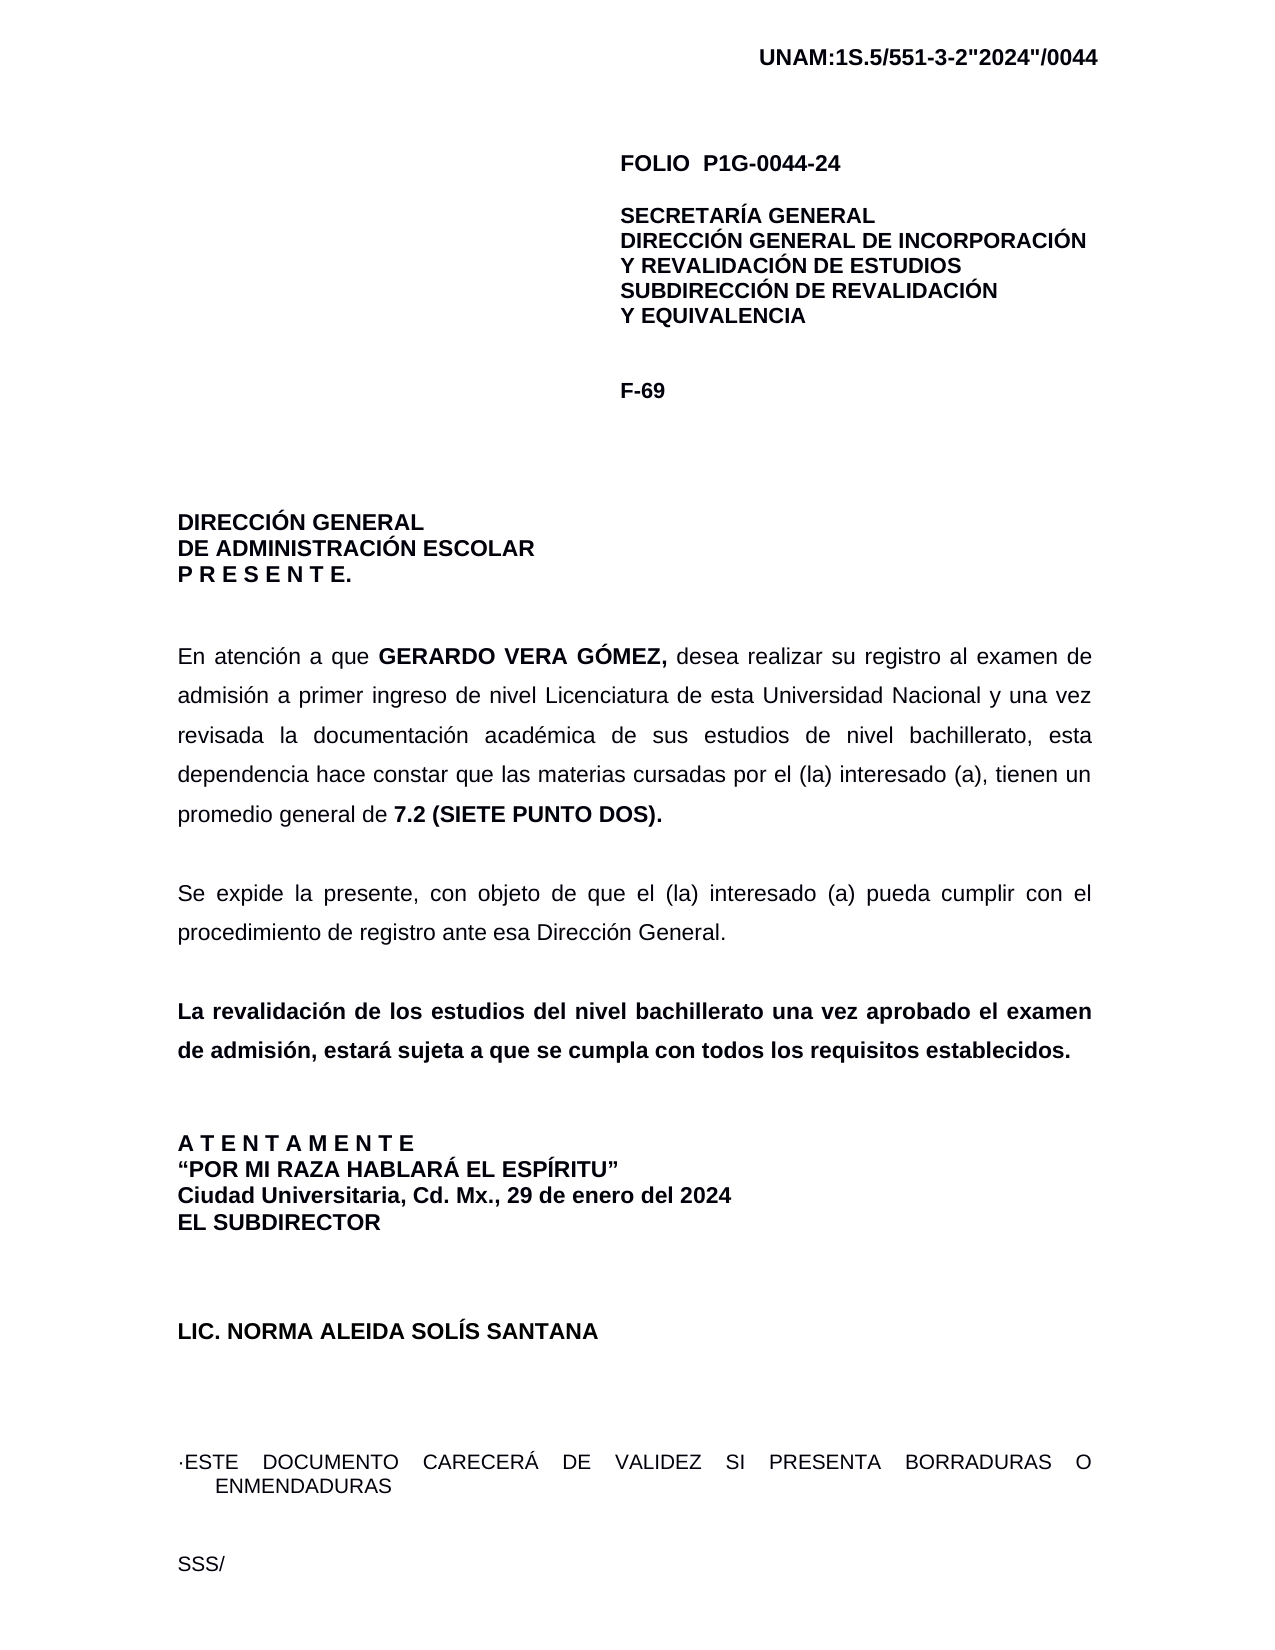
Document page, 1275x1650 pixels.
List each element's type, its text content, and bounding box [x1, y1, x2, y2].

text SECRETARÍA GENERAL [620, 202, 1098, 228]
text La revalidación de los estudios del nivel bachillerato una vez aprobado el examen de admisión, estará sujeta a que se cumpla con todos los requisitos establecidos. [177, 998, 1092, 1064]
text “POR MI RAZA HABLARÁ EL ESPÍRITU” [177, 1156, 1093, 1182]
text Y EQUIVALENCIA [620, 303, 1098, 328]
text UNAM:1S.5/551-3-2"2024"/0044 [646, 44, 1098, 71]
subtitle LIC. NORMA ALEIDA SOLÍS SANTANA [177, 1318, 1098, 1344]
text P R E S E N T E. [177, 561, 1093, 587]
text DIRECCIÓN GENERAL DE INCORPORACIÓN [620, 228, 1098, 253]
text En atención a que GERARDO VERA GÓMEZ, desea realizar su registro al examen de admisión a primer ingreso de nivel Licenciatura de esta Universidad Nacional y una vez revisada la documentación académica de sus estudios de nivel bachillerato, esta dependencia hace constar que las materias cursadas por el (la) interesado (a), tienen un promedio general de 7.2 (SIETE PUNTO DOS). [177, 643, 1092, 827]
text DE ADMINISTRACIÓN ESCOLAR [177, 535, 1093, 561]
text F-69 [620, 378, 1098, 403]
text EL SUBDIRECTOR [177, 1209, 1093, 1235]
text Y REVALIDACIÓN DE ESTUDIOS [620, 253, 1098, 278]
list A T E N T A M E N T E [177, 1129, 1093, 1156]
text DIRECCIÓN GENERAL [177, 508, 1093, 535]
text Se expide la presente, con objeto de que el (la) interesado (a) pueda cumplir con el procedimiento de registro ante esa Dirección General. [177, 879, 1092, 945]
list ESTE DOCUMENTO CARECERÁ DE VALIDEZ SI PRESENTA BORRADURAS O ENMENDADURAS [177, 1450, 1093, 1498]
text FOLIO P1G-0044-24 [620, 150, 1098, 176]
list Ciudad Universitaria, Cd. Mx., 29 de enero del 2024 [177, 1182, 1093, 1209]
text SUBDIRECCIÓN DE REVALIDACIÓN [620, 278, 1098, 303]
